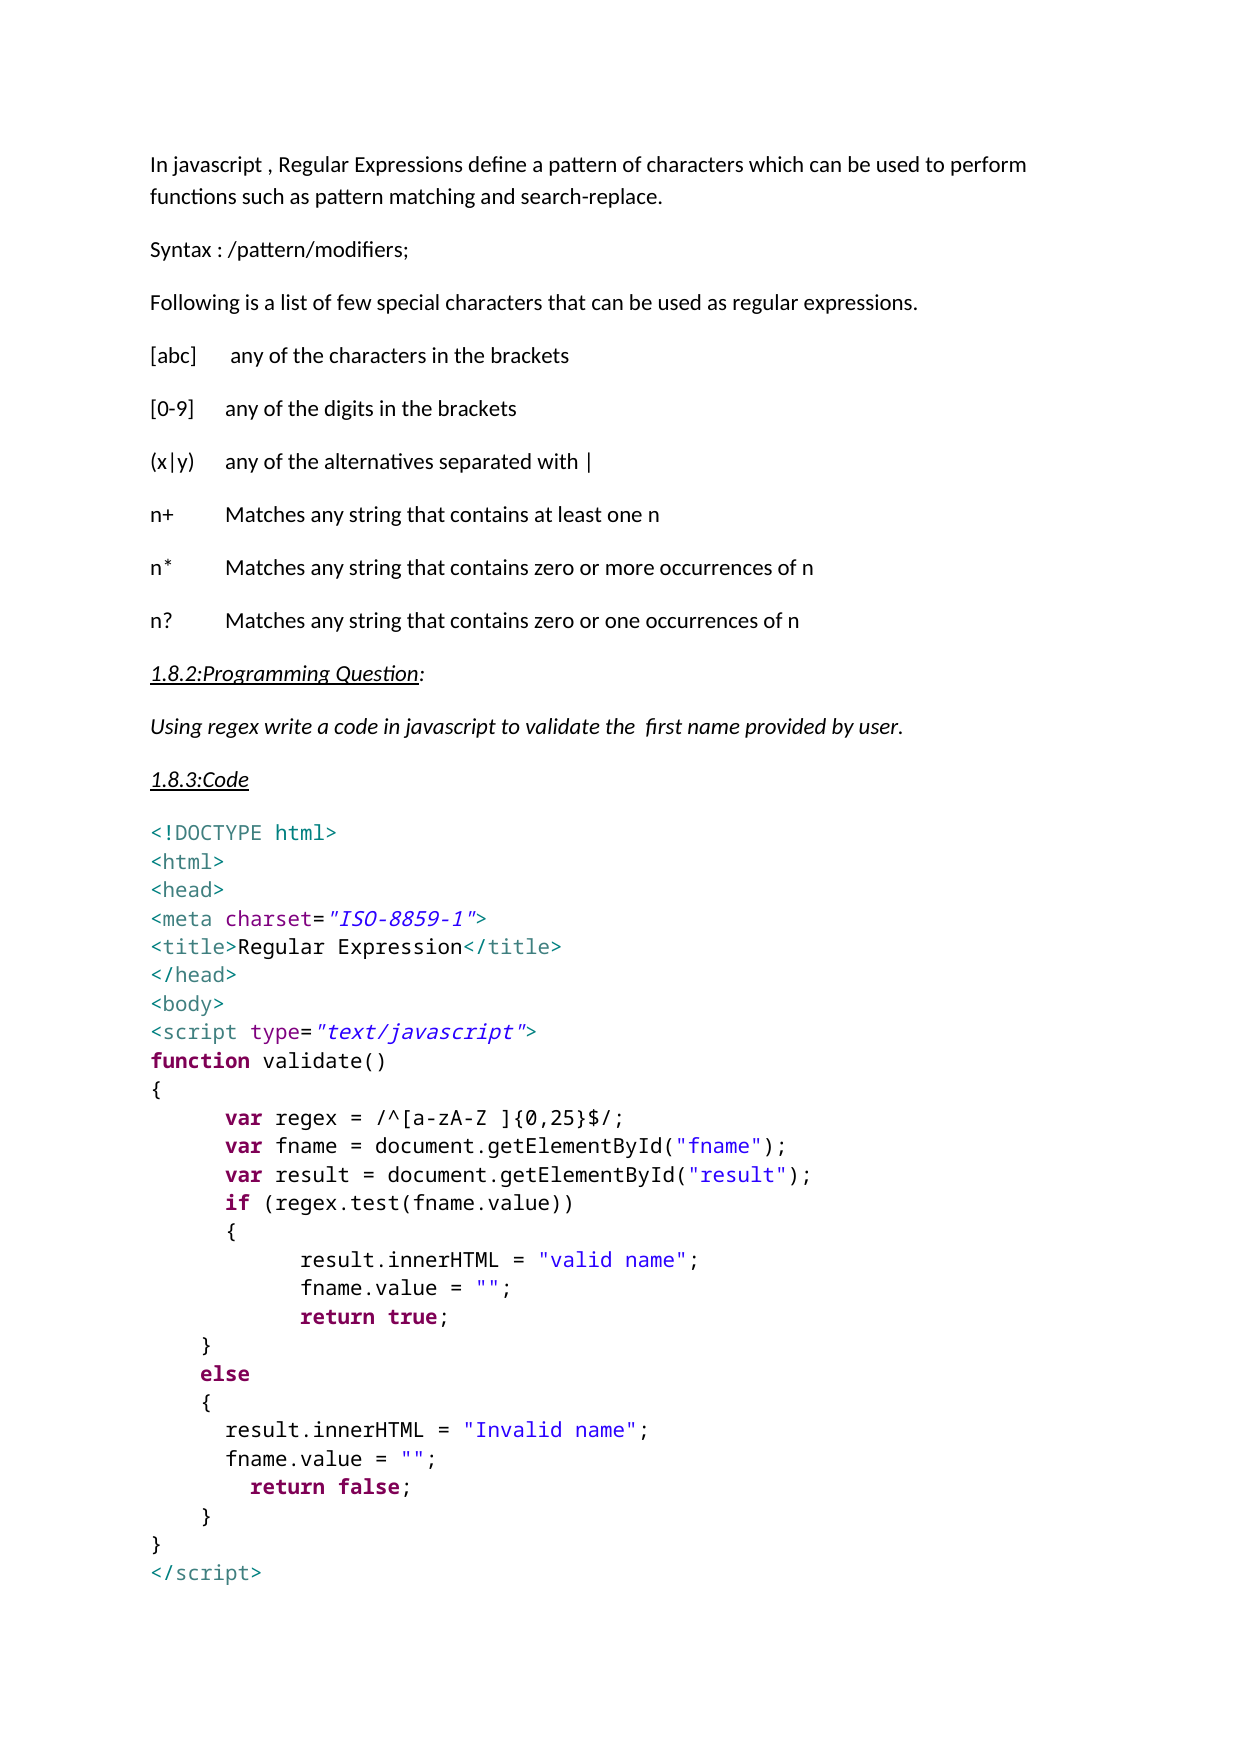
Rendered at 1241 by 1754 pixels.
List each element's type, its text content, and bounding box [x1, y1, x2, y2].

text Using regex write a code in javascript to validate the first name provided by user. [150, 712, 1090, 740]
text var result = document.getElementById("result"); [150, 1160, 1090, 1188]
text } [150, 1529, 1090, 1558]
text </script> [150, 1558, 1090, 1586]
text { [150, 1074, 1090, 1103]
text In javascript , Regular Expressions define a pattern of characters which can be used to perform functions such as pattern matching and search-replace. [150, 150, 1090, 210]
text result.innerHTML = "valid name"; [150, 1245, 1090, 1273]
text Following is a list of few special characters that can be used as regular expressions. [150, 288, 1090, 316]
text <body> [150, 989, 1090, 1017]
text { [150, 1387, 1090, 1416]
text <script type="text/javascript"> [150, 1017, 1090, 1046]
text var fname = document.getElementById("fname"); [150, 1131, 1090, 1160]
text var regex = /^[a-zA-Z ]{0,25}$/; [150, 1103, 1090, 1131]
text (x|y) any of the alternatives separated with | [150, 447, 1090, 475]
text } [150, 1330, 1090, 1359]
text n+ Matches any string that contains at least one n [150, 500, 1090, 528]
text return false; [150, 1472, 1090, 1501]
text <meta charset="ISO-8859-1"> [150, 904, 1090, 932]
text result.innerHTML = "Invalid name"; [150, 1416, 1090, 1444]
text <!DOCTYPE html> [150, 818, 1090, 847]
text </head> [150, 961, 1090, 989]
text return true; [150, 1302, 1090, 1330]
text else [150, 1359, 1090, 1387]
text [abc] any of the characters in the brackets [150, 341, 1090, 369]
text n* Matches any string that contains zero or more occurrences of n [150, 553, 1090, 581]
text } [150, 1501, 1090, 1529]
text function validate() [150, 1046, 1090, 1074]
text <head> [150, 875, 1090, 904]
text 1.8.2:Programming Question: [150, 659, 1090, 687]
text <title>Regular Expression</title> [150, 932, 1090, 961]
text [0-9] any of the digits in the brackets [150, 394, 1090, 422]
text Syntax : /pattern/modifiers; [150, 235, 1090, 263]
text n? Matches any string that contains zero or one occurrences of n [150, 606, 1090, 634]
text 1.8.3:Code [150, 765, 1090, 793]
text if (regex.test(fname.value)) [150, 1188, 1090, 1217]
text fname.value = ""; [150, 1273, 1090, 1302]
text { [150, 1217, 1090, 1245]
text fname.value = ""; [150, 1444, 1090, 1472]
text <html> [150, 847, 1090, 875]
